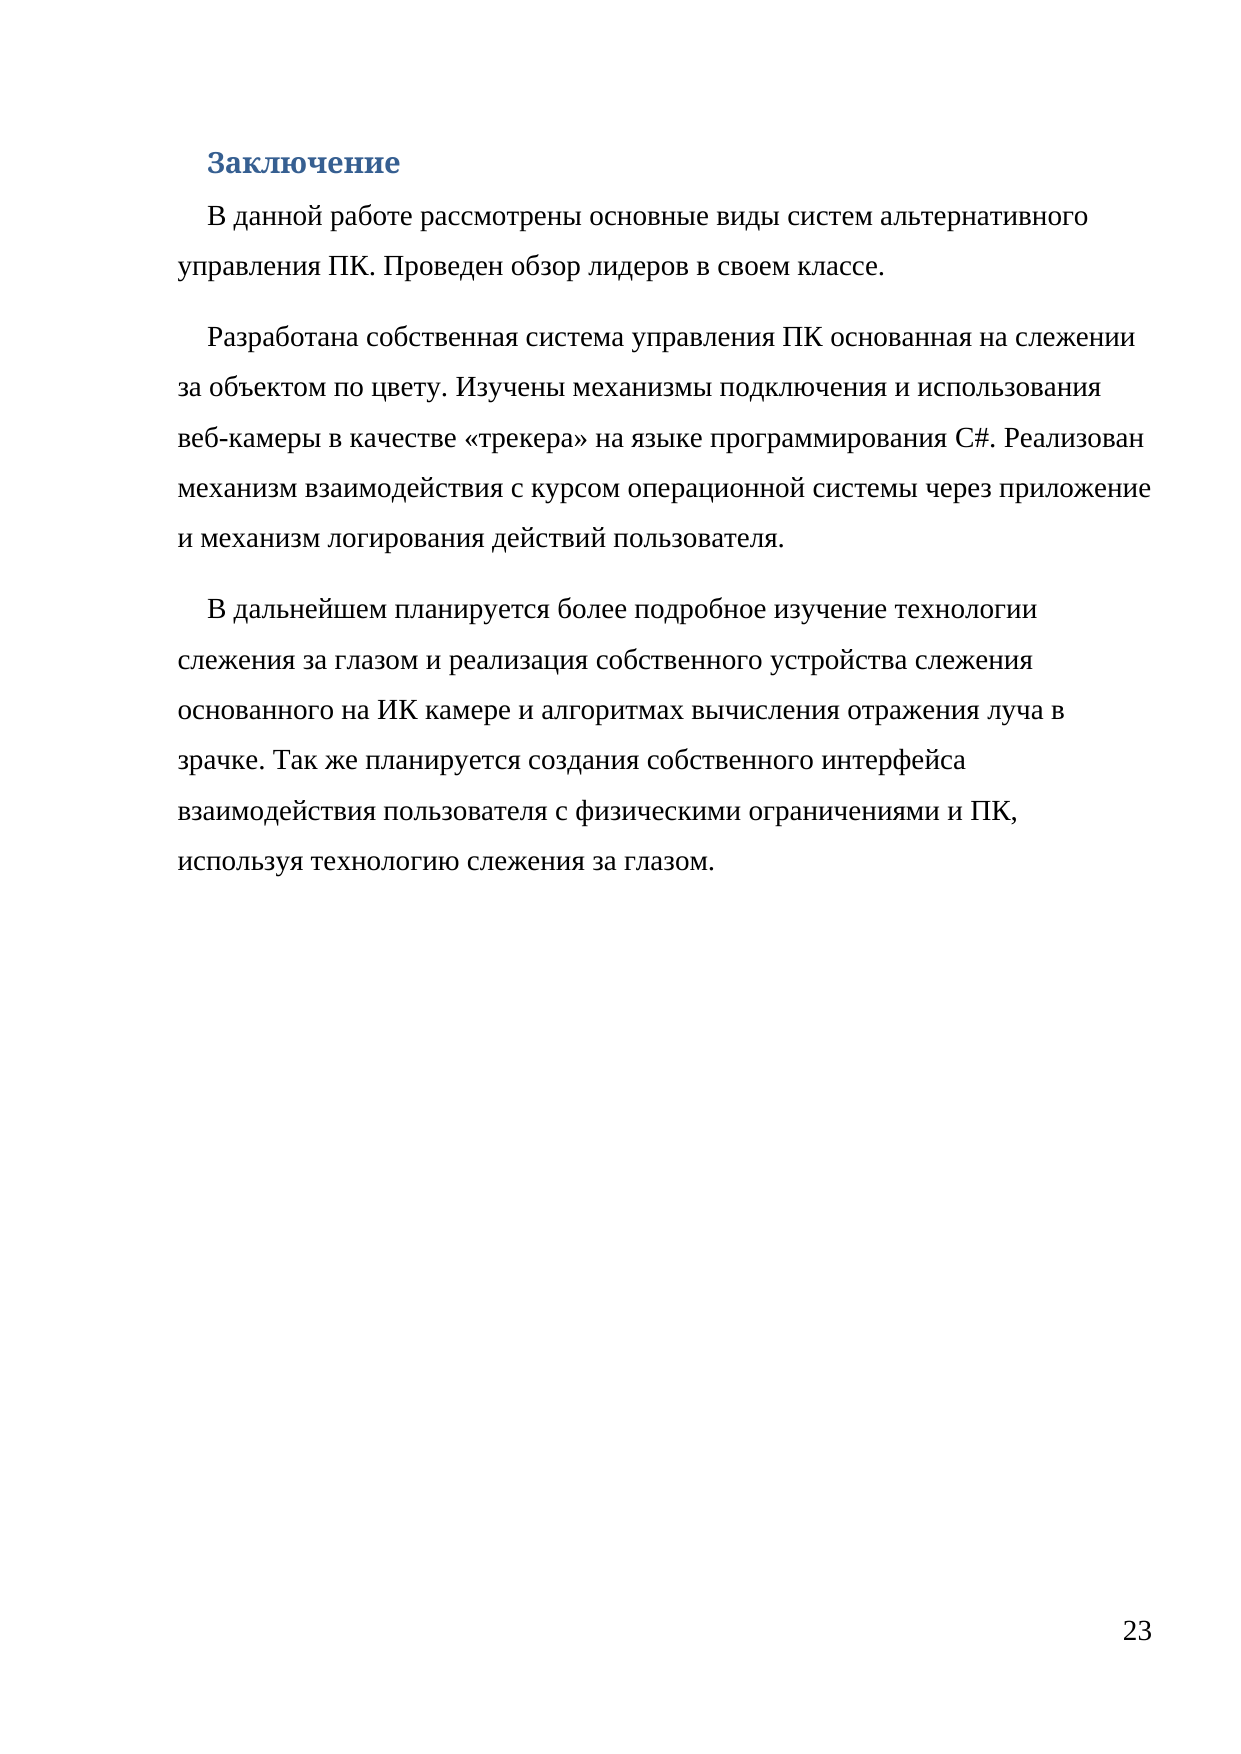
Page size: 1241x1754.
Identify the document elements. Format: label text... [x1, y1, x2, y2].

text Разработана собственная система управления ПК основанная на слежении за объектом по цвету. Изучены механизмы подключения и использования веб-камеры в качестве «трекера» на языке программирования C#. Реализован механизм взаимодействия с курсом операционной системы через приложение и механизм логирования действий пользователя. [177, 319, 1152, 554]
text В данной работе рассмотрены основные виды систем альтернативного управления ПК. Проведен обзор лидеров в своем классе. [177, 198, 1152, 281]
subtitle Заключение [177, 147, 1152, 181]
text В дальнейшем планируется более подробное изучение технологии слежения за глазом и реализация собственного устройства слежения основанного на ИК камере и алгоритмах вычисления отражения луча в зрачке. Так же планируется создания собственного интерфейса взаимодействия пользователя с физическими ограничениями и ПК, используя технологию слежения за глазом. [177, 591, 1152, 877]
